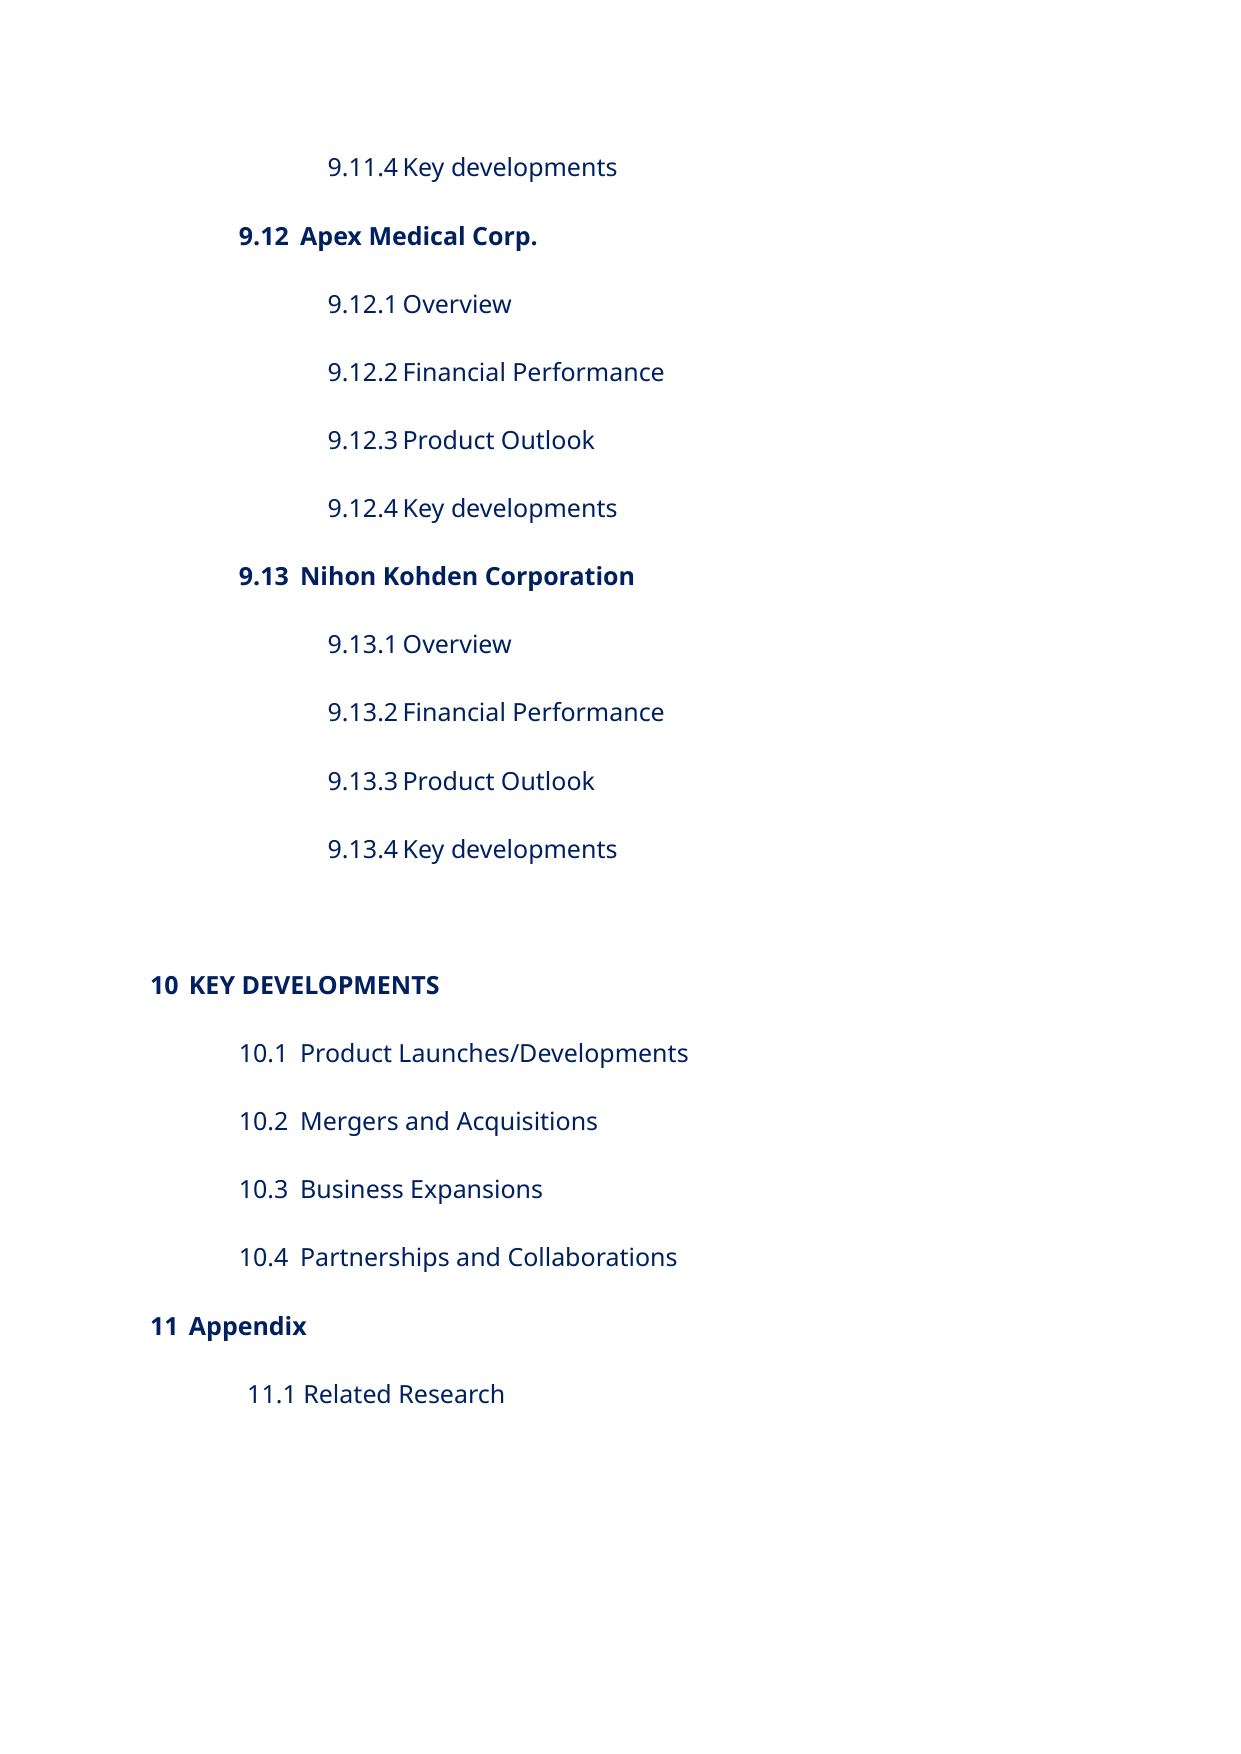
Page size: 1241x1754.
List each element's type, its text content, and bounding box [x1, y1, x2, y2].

list Mergers and Acquisitions [239, 1104, 1090, 1138]
list 11.1 Related Research [189, 1376, 1090, 1410]
list Product Outlook [327, 422, 1090, 457]
list Nihon Kohden Corporation [239, 559, 1090, 593]
list Overview [327, 627, 1090, 661]
list Key developments [327, 150, 1090, 184]
list Financial Performance [327, 354, 1090, 388]
list KEY DEVELOPMENTS [150, 967, 1090, 1002]
list Business Expansions [239, 1172, 1090, 1206]
list Partnerships and Collaborations [239, 1240, 1090, 1274]
list Product Launches/Developments [239, 1036, 1090, 1070]
list Overview [327, 286, 1090, 320]
list Key developments [327, 831, 1090, 865]
list Appendix [150, 1308, 1090, 1342]
list Key developments [327, 491, 1090, 525]
list Product Outlook [327, 763, 1090, 797]
list Financial Performance [327, 695, 1090, 729]
list Apex Medical Corp. [239, 218, 1090, 252]
